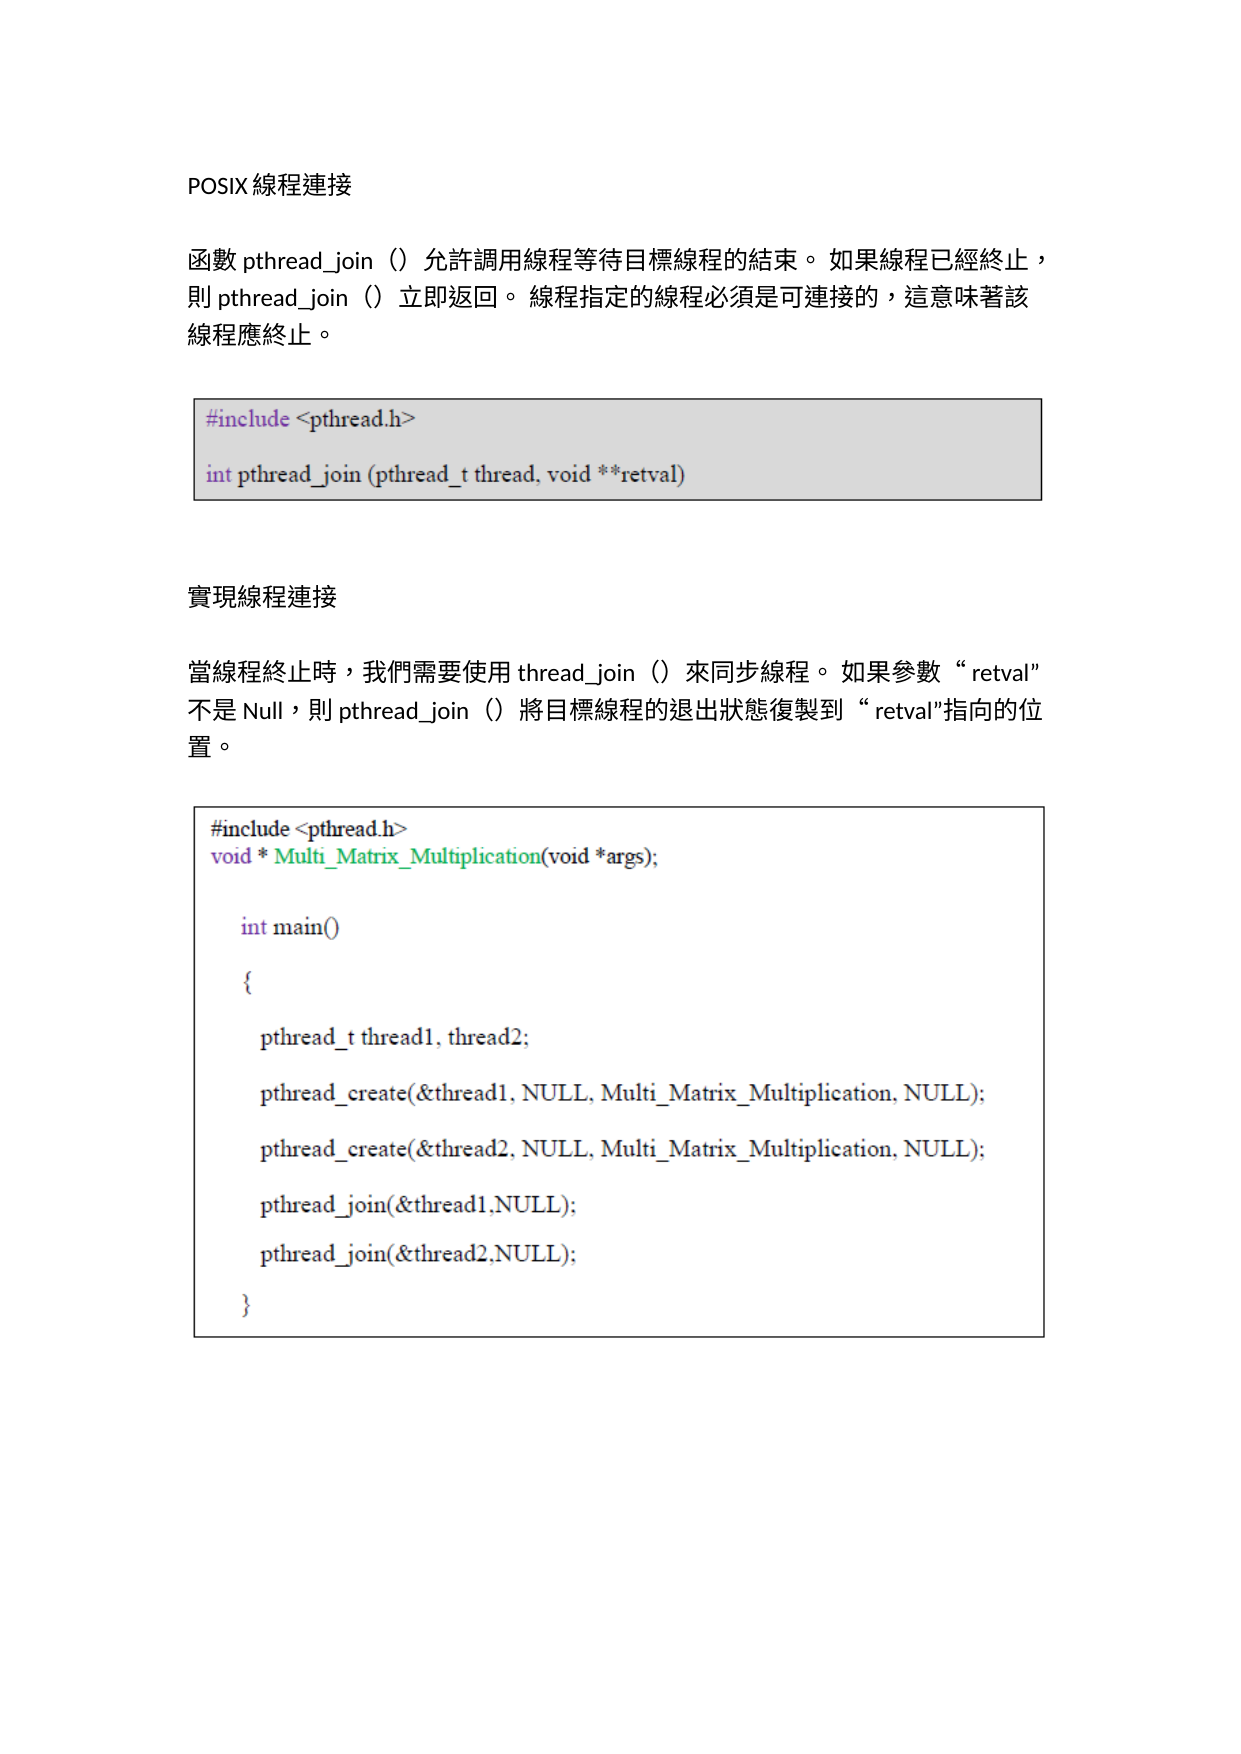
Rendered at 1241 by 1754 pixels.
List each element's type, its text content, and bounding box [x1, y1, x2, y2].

picture [187, 802, 1053, 1346]
text POSIX線程連接 [187, 164, 1053, 202]
text 函數pthread_join（）允許調用線程等待目標線程的結束。 如果線程已經終止，則pthread_join（）立即返回。 線程指定的線程必須是可連接的，這意味著該線程應終止。 [187, 239, 1053, 352]
text 實現線程連接 [187, 577, 1053, 614]
text 當線程終止時，我們需要使用thread_join（）來同步線程。 如果參數“ retval”不是Null，則pthread_join（）將目標線程的退出狀態復製到“ retval”指向的位置。 [187, 652, 1053, 764]
picture [187, 389, 1053, 509]
